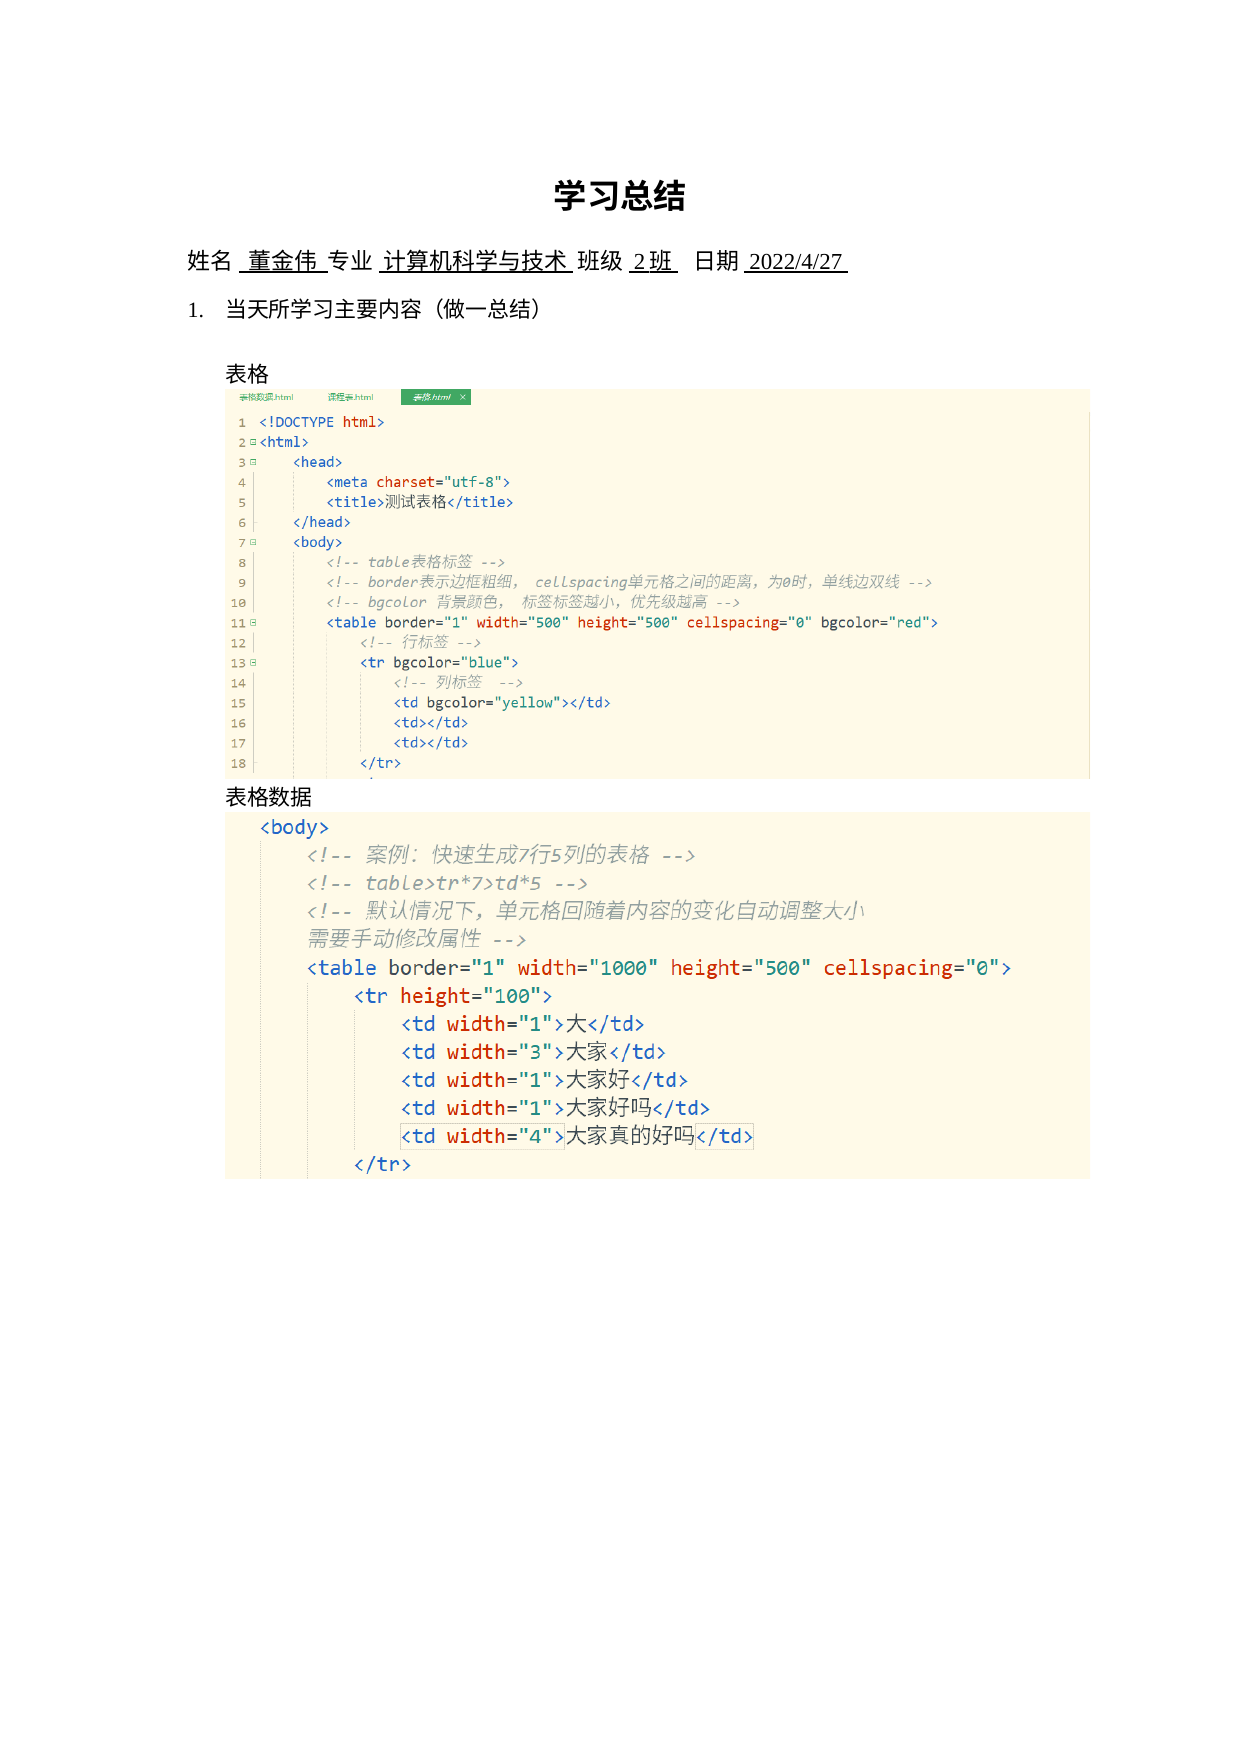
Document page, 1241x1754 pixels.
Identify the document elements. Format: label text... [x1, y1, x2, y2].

text 姓名 董金伟 专业 计算机科学与技术 班级 2班 日期 2022/4/27 [187, 227, 1053, 292]
picture [225, 389, 1091, 779]
picture [225, 812, 1091, 1179]
list 当天所学习主要内容（做一总结） [187, 292, 1053, 324]
text 学习总结 [187, 162, 1053, 227]
list 表格 [225, 357, 1053, 389]
list 表格数据 [225, 779, 1053, 812]
